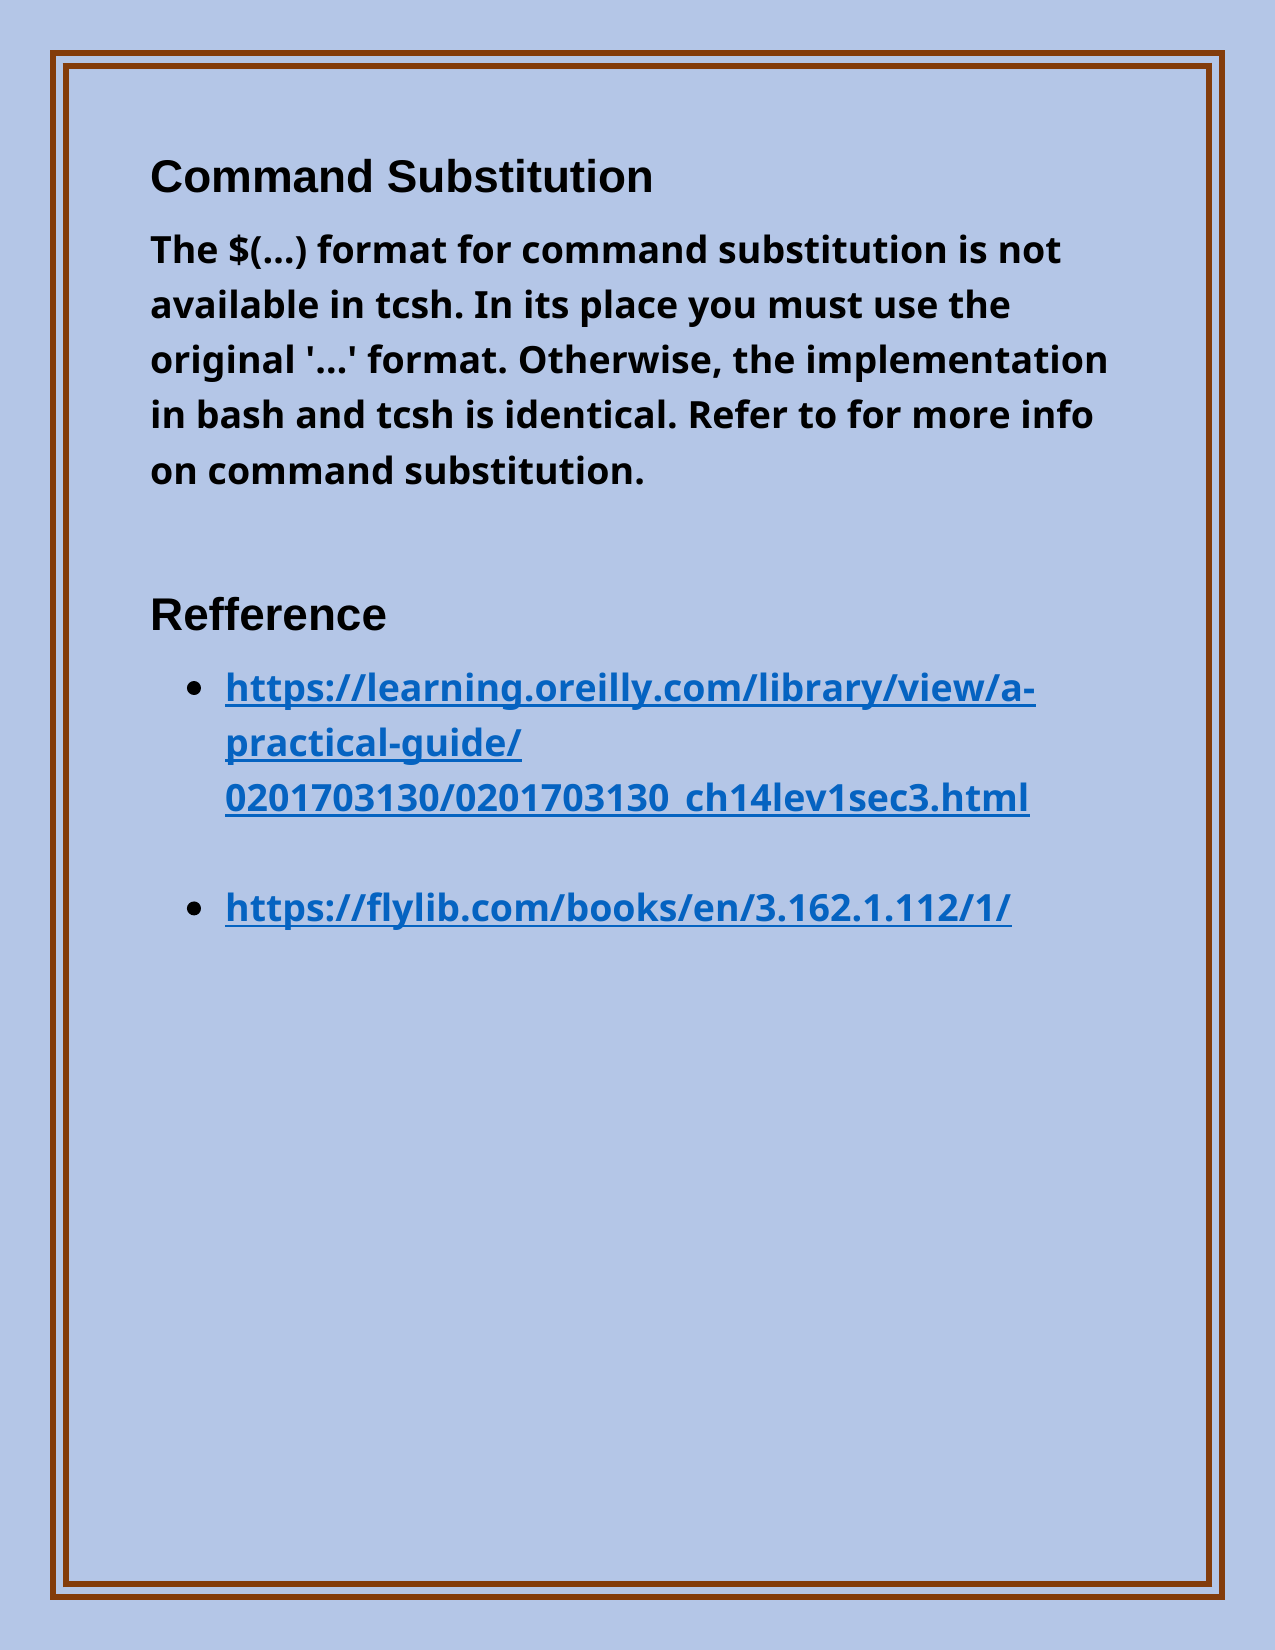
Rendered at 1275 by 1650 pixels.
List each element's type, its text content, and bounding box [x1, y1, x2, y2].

list https://learning.oreilly.com/library/view/a-practical-guide/0201703130/0201703130_ch14lev1sec3.html [187, 661, 1125, 822]
text The $(…) format for command substitution is not available in tcsh. In its place you must use the original '…' format. Otherwise, the implementation in bash and tcsh is identical. Refer to for more info on command substitution. [150, 223, 1125, 495]
list https://flylib.com/books/en/3.162.1.112/1/ [187, 881, 1125, 932]
text Refference [150, 587, 1125, 640]
text Command Substitution [150, 150, 1125, 203]
